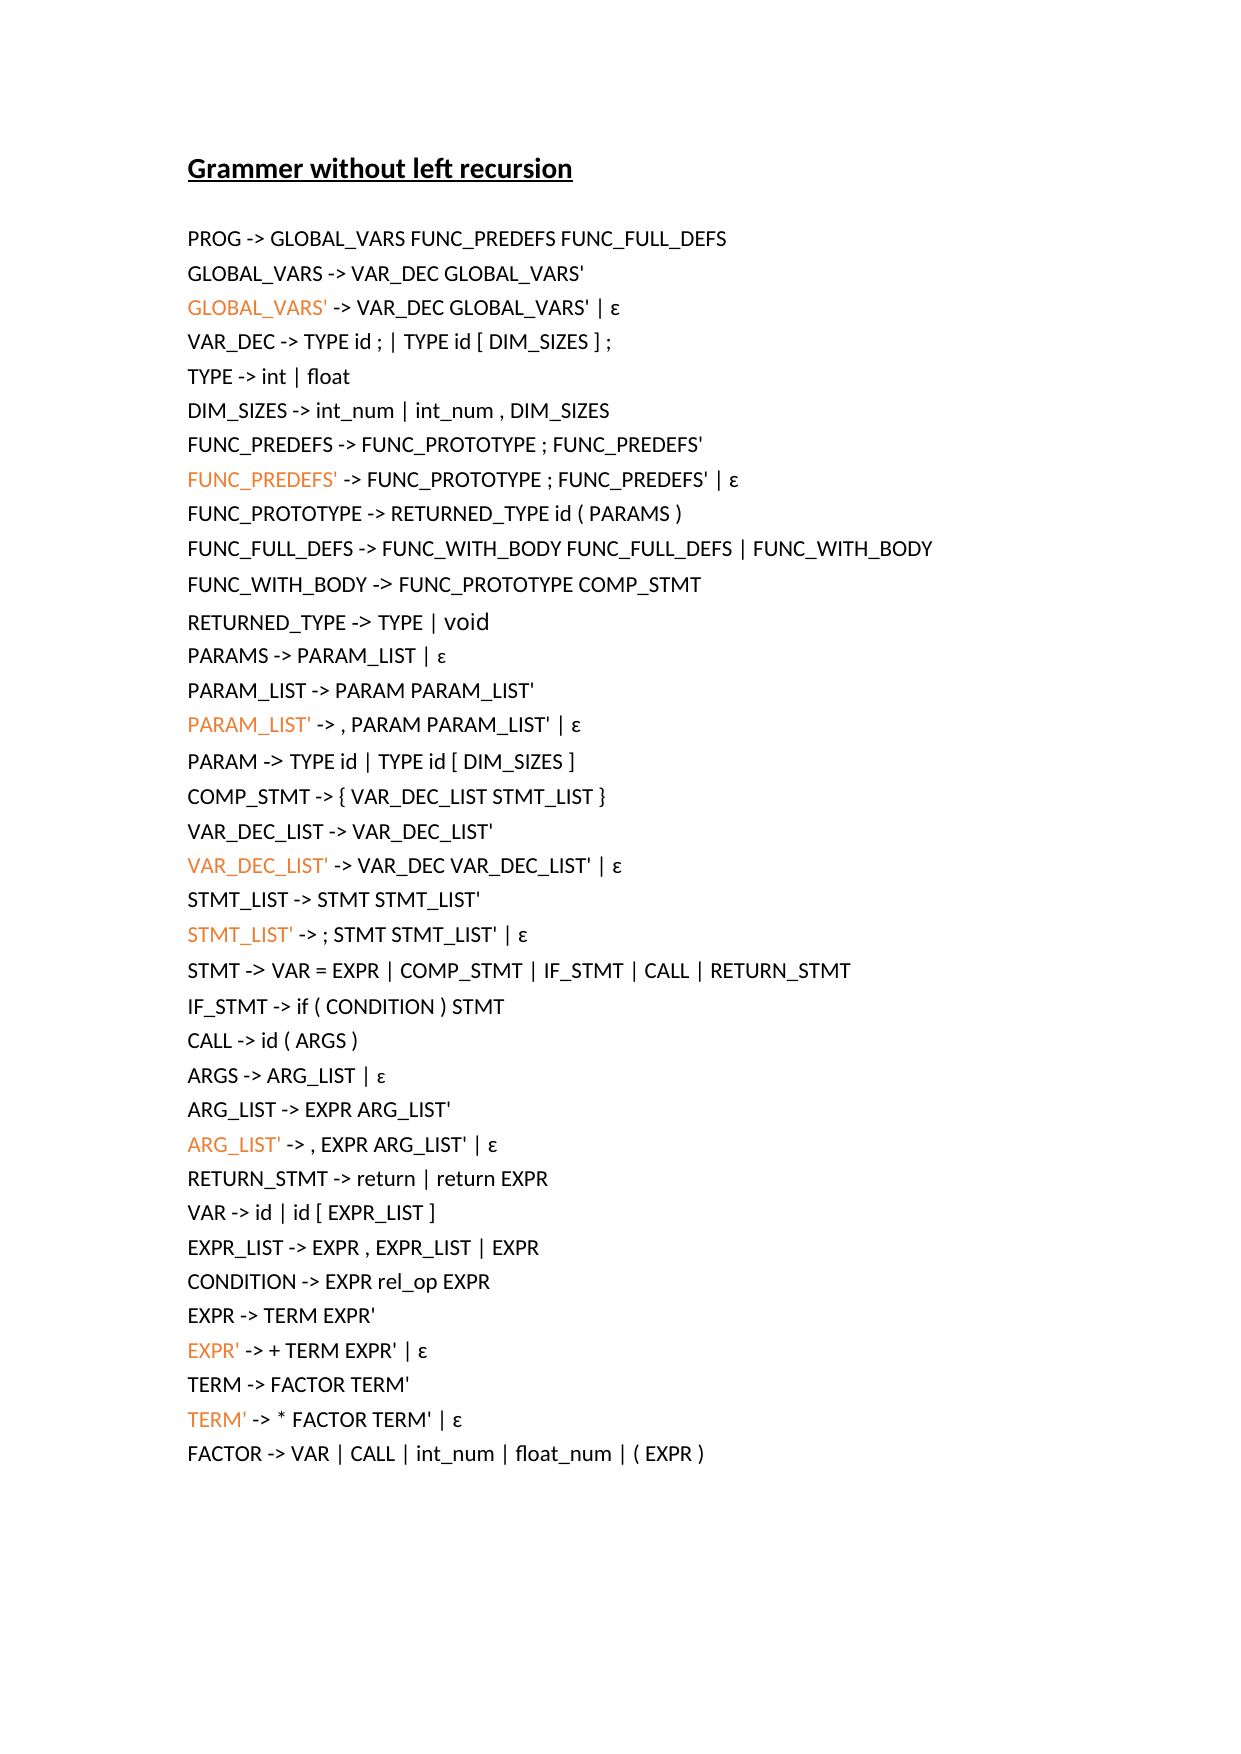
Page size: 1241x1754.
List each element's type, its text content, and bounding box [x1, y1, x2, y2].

text ARG_LIST' -> , EXPR ARG_LIST' | ɛ [187, 1130, 1053, 1158]
text FUNC_FULL_DEFS -> FUNC_WITH_BODY FUNC_FULL_DEFS | FUNC_WITH_BODY [187, 534, 1053, 562]
text EXPR -> TERM EXPR' [187, 1302, 1053, 1330]
text TERM -> FACTOR TERM' [187, 1370, 1053, 1398]
text VAR -> id | id [ EXPR_LIST ] [187, 1198, 1053, 1227]
text TYPE -> int | float [187, 362, 1053, 390]
text PARAM_LIST' -> , PARAM PARAM_LIST' | ɛ [187, 710, 1053, 738]
text IF_STMT -> if ( CONDITION ) STMT [187, 992, 1053, 1020]
text GLOBAL_VARS -> VAR_DEC GLOBAL_VARS' [187, 259, 1053, 287]
text FACTOR -> VAR | CALL | int_num | float_num | ( EXPR ) [187, 1439, 1053, 1467]
text PROG -> GLOBAL_VARS FUNC_PREDEFS FUNC_FULL_DEFS [187, 224, 1053, 252]
text EXPR_LIST -> EXPR , EXPR_LIST | EXPR [187, 1233, 1053, 1261]
text VAR_DEC_LIST -> VAR_DEC_LIST' [187, 817, 1053, 845]
text CALL -> id ( ARGS ) [187, 1027, 1053, 1055]
text FUNC_WITH_BODY -> FUNC_PROTOTYPE COMP_STMT [187, 568, 1053, 599]
text TERM' -> * FACTOR TERM' | ɛ [187, 1405, 1053, 1433]
text DIM_SIZES -> int_num | int_num , DIM_SIZES [187, 396, 1053, 424]
text EXPR' -> + TERM EXPR' | ɛ [187, 1336, 1053, 1364]
text STMT_LIST -> STMT STMT_LIST' [187, 886, 1053, 914]
text RETURNED_TYPE -> TYPE | void [187, 606, 1053, 637]
text VAR_DEC_LIST' -> VAR_DEC VAR_DEC_LIST' | ɛ [187, 851, 1053, 879]
text VAR_DEC -> TYPE id ; | TYPE id [ DIM_SIZES ] ; [187, 327, 1053, 356]
text PARAMS -> PARAM_LIST | ɛ [187, 641, 1053, 669]
text GLOBAL_VARS' -> VAR_DEC GLOBAL_VARS' | ɛ [187, 293, 1053, 321]
text ARG_LIST -> EXPR ARG_LIST' [187, 1095, 1053, 1123]
text FUNC_PREDEFS' -> FUNC_PROTOTYPE ; FUNC_PREDEFS' | ɛ [187, 465, 1053, 493]
text ARGS -> ARG_LIST | ɛ [187, 1061, 1053, 1089]
text COMP_STMT -> { VAR_DEC_LIST STMT_LIST } [187, 782, 1053, 811]
text STMT -> VAR = EXPR | COMP_STMT | IF_STMT | CALL | RETURN_STMT [187, 954, 1053, 986]
text CONDITION -> EXPR rel_op EXPR [187, 1267, 1053, 1295]
text FUNC_PREDEFS -> FUNC_PROTOTYPE ; FUNC_PREDEFS' [187, 431, 1053, 459]
text PARAM -> TYPE id | TYPE id [ DIM_SIZES ] [187, 744, 1053, 776]
text PARAM_LIST -> PARAM PARAM_LIST' [187, 676, 1053, 704]
text Grammer without left recursion [187, 150, 1053, 186]
text STMT_LIST' -> ; STMT STMT_LIST' | ɛ [187, 920, 1053, 948]
text RETURN_STMT -> return | return EXPR [187, 1164, 1053, 1192]
text FUNC_PROTOTYPE -> RETURNED_TYPE id ( PARAMS ) [187, 499, 1053, 527]
